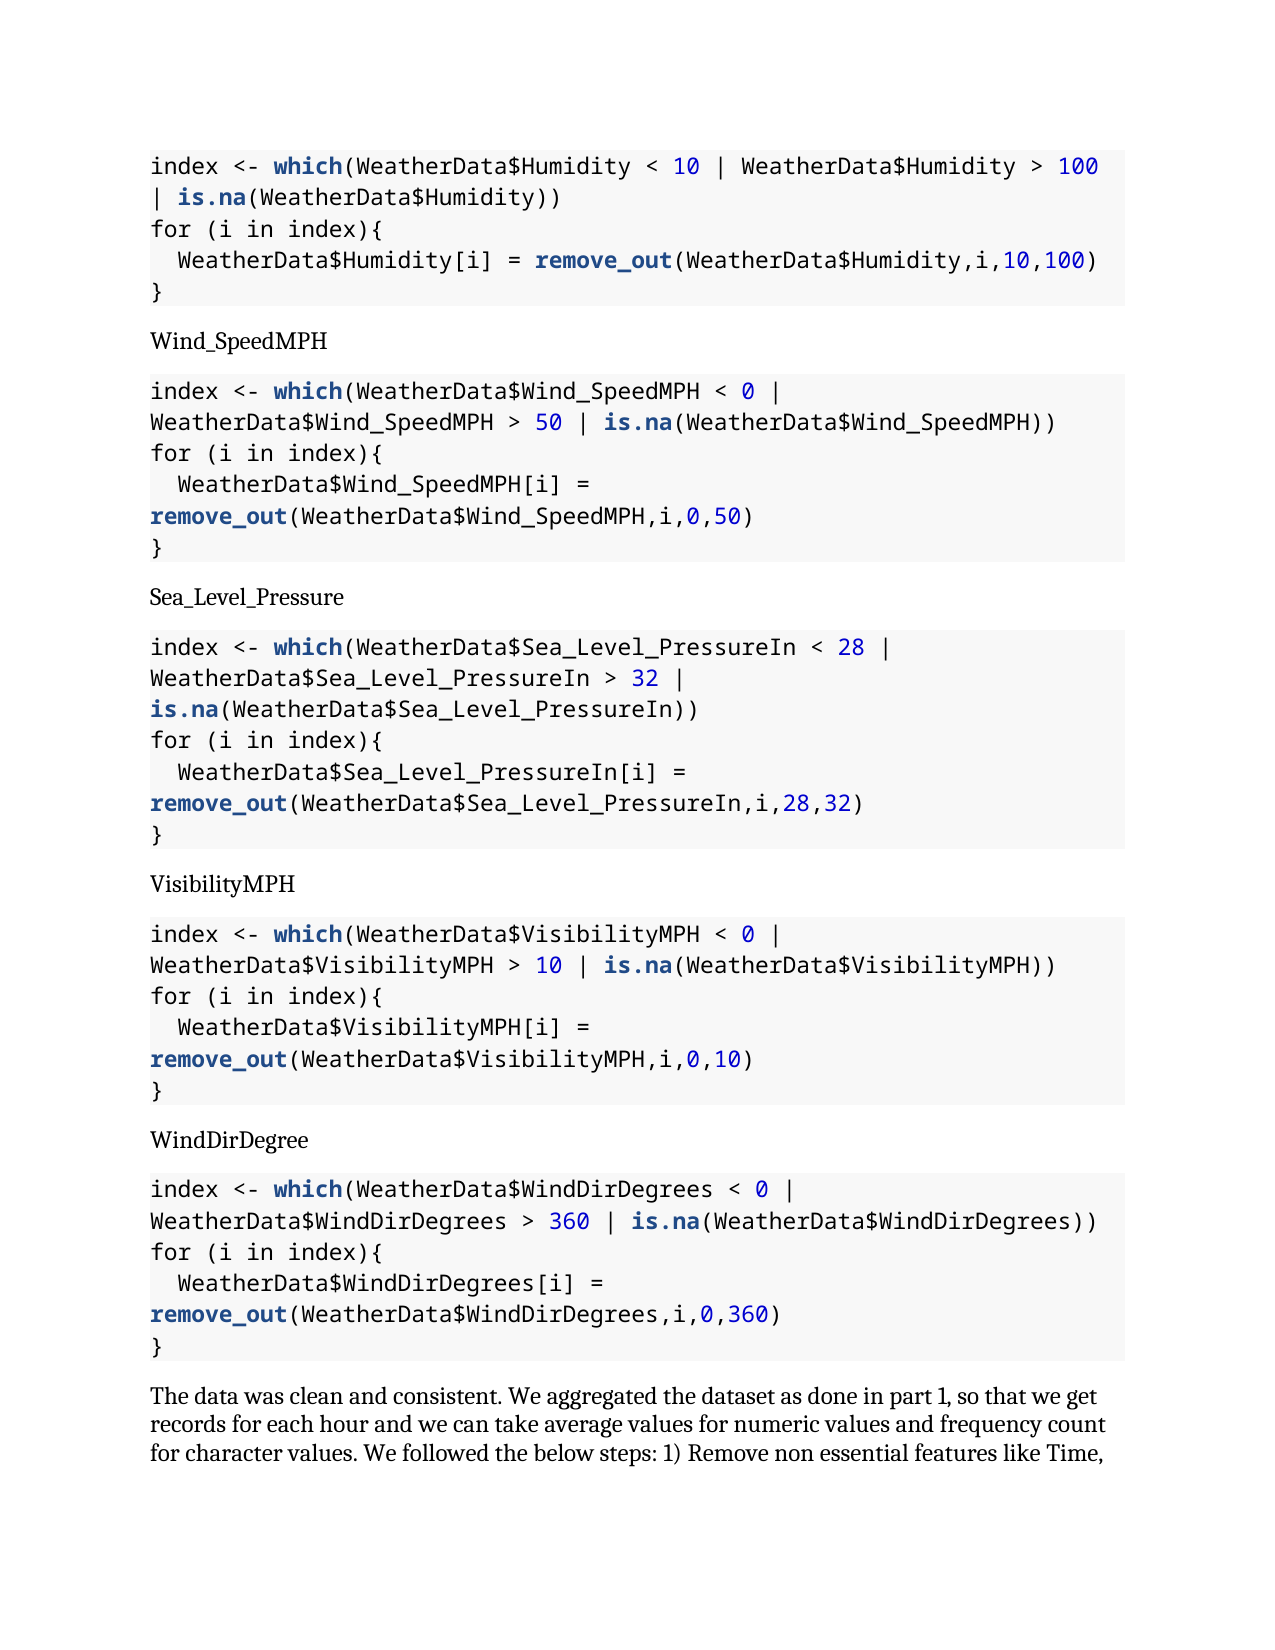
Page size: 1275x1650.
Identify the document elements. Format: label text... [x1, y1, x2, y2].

text VisibilityMPH [150, 870, 1125, 899]
text Sea_Level_Pressure [150, 583, 1125, 612]
text index <- which(WeatherData$VisibilityMPH < 0 | WeatherData$VisibilityMPH > 10 | is.na(WeatherData$VisibilityMPH)) for (i in index){ WeatherData$VisibilityMPH[i] = remove_out(WeatherData$VisibilityMPH,i,0,10) } [150, 917, 1125, 1105]
text index <- which(WeatherData$Sea_Level_PressureIn < 28 | WeatherData$Sea_Level_PressureIn > 32 | is.na(WeatherData$Sea_Level_PressureIn)) for (i in index){ WeatherData$Sea_Level_PressureIn[i] = remove_out(WeatherData$Sea_Level_PressureIn,i,28,32) } [164, 630, 1125, 849]
text index <- which(WeatherData$WindDirDegrees < 0 | WeatherData$WindDirDegrees > 360 | is.na(WeatherData$WindDirDegrees)) for (i in index){ WeatherData$WindDirDegrees[i] = remove_out(WeatherData$WindDirDegrees,i,0,360) } [150, 1173, 1125, 1361]
text Wind_SpeedMPH [150, 327, 1125, 356]
text index <- which(WeatherData$Humidity < 10 | WeatherData$Humidity > 100 | is.na(WeatherData$Humidity)) for (i in index){ WeatherData$Humidity[i] = remove_out(WeatherData$Humidity,i,10,100) } [150, 150, 1125, 306]
text WindDirDegree [150, 1126, 1125, 1154]
text index <- which(WeatherData$Wind_SpeedMPH < 0 | WeatherData$Wind_SpeedMPH > 50 | is.na(WeatherData$Wind_SpeedMPH)) for (i in index){ WeatherData$Wind_SpeedMPH[i] = remove_out(WeatherData$Wind_SpeedMPH,i,0,50) } [150, 374, 1125, 562]
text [150, 1382, 1125, 1468]
